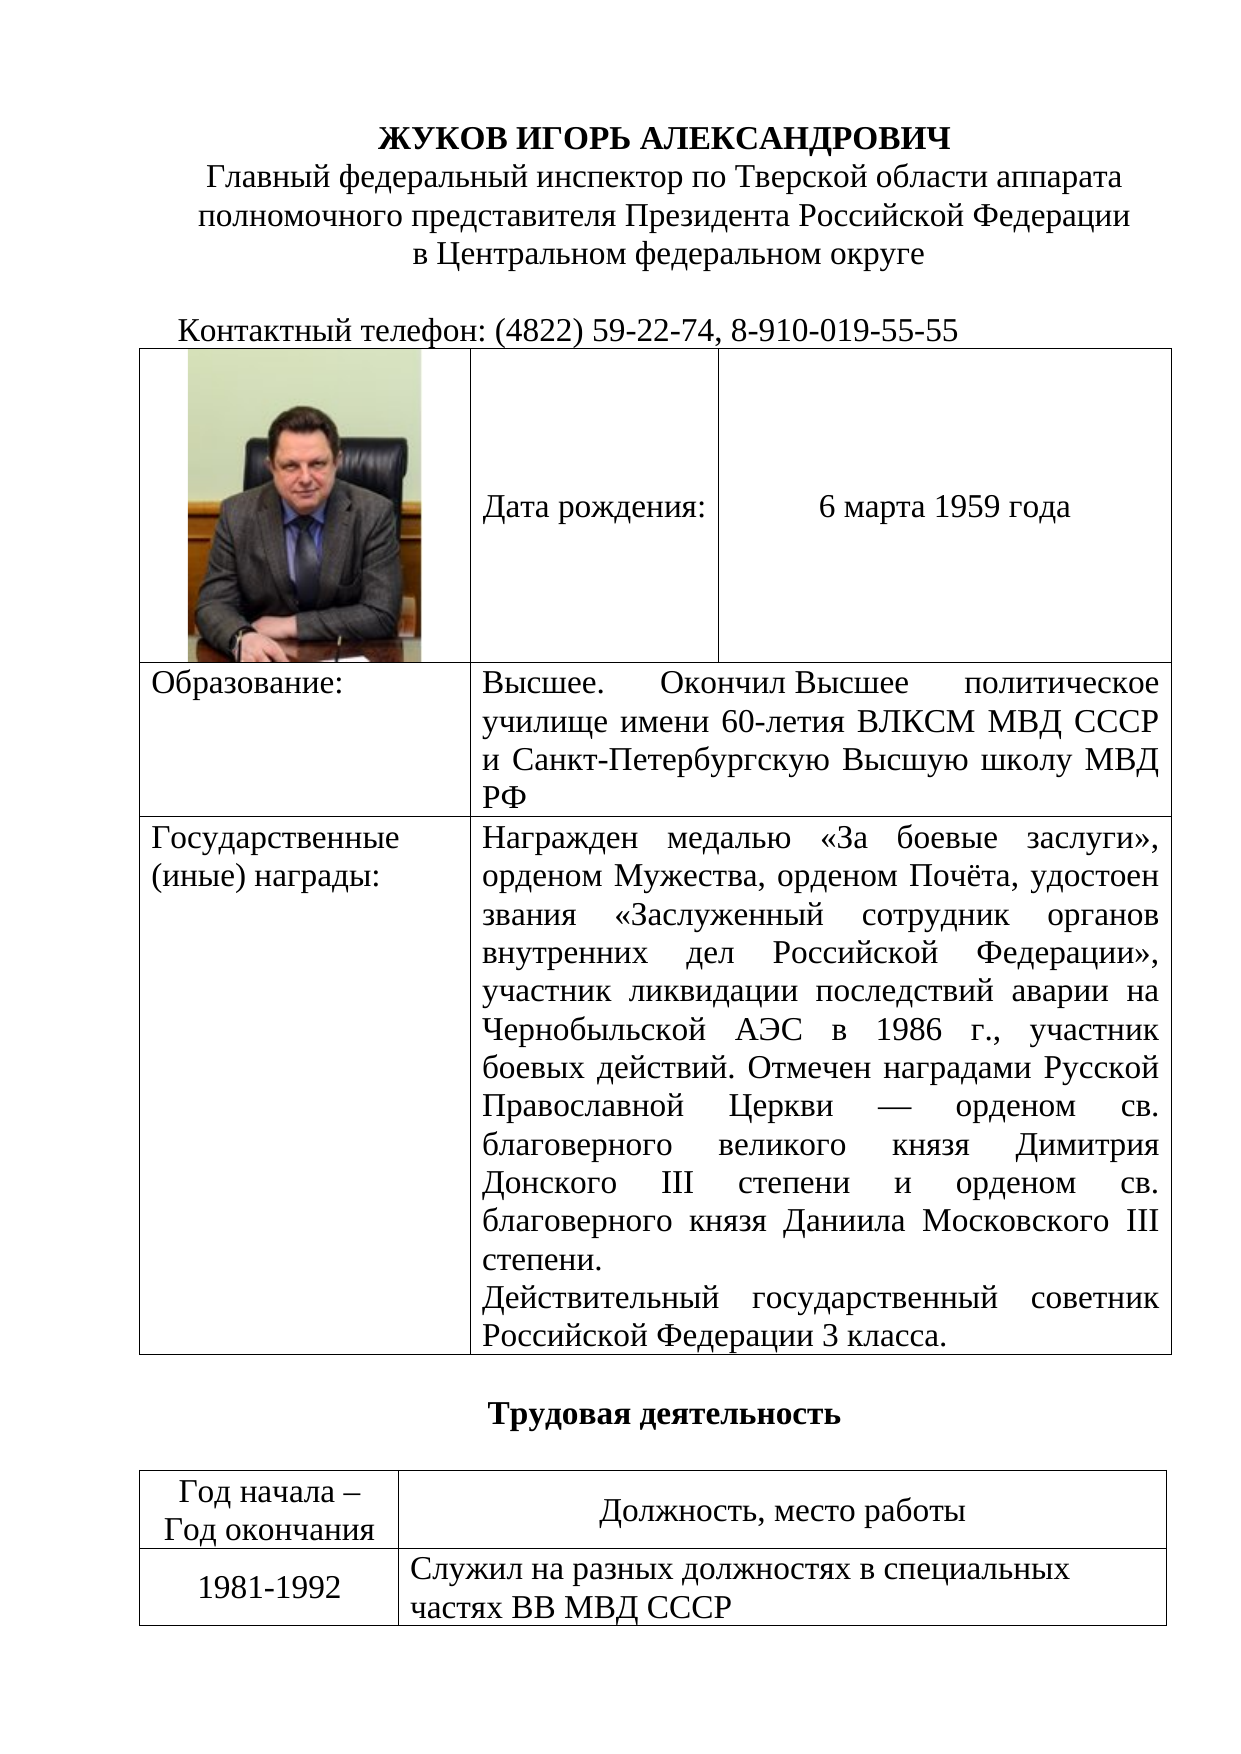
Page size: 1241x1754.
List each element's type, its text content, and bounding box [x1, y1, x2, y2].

text Главный федеральный инспектор по Тверской области аппарата полномочного представителя Президента Российской Федерации [177, 156, 1152, 233]
picture [187, 349, 423, 662]
text в Центральном федеральном округе [177, 233, 1152, 271]
table_cell 1981-1992 [140, 1549, 398, 1625]
text Трудовая деятельность [177, 1393, 1152, 1431]
table_cell Высшее. Окончил Высшее политическое училище имени 60-летия ВЛКСМ МВД СССР и Санкт-Петербургскую Высшую школу МВД РФ [471, 663, 1171, 816]
table_cell Государственные (иные) награды: [140, 817, 470, 1354]
table_header Дата рождения: [471, 349, 718, 662]
table_header Должность, место работы [399, 1471, 1166, 1547]
text Контактный телефон: (4822) 59-22-74, 8-910-019-55-55 [177, 310, 1152, 348]
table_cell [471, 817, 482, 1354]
table_header 6 марта 1959 года [719, 349, 1171, 662]
table_header [140, 349, 187, 662]
table_header [423, 349, 470, 662]
table_cell Служил на разных должностях в специальных частях ВВ МВД СССР [399, 1549, 1166, 1625]
text ЖУКОВ ИГОРЬ АЛЕКСАНДРОВИЧ [177, 118, 1152, 156]
table_cell Образование: [140, 663, 470, 816]
table_header Год начала – Год окончания [140, 1471, 398, 1547]
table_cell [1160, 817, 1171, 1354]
